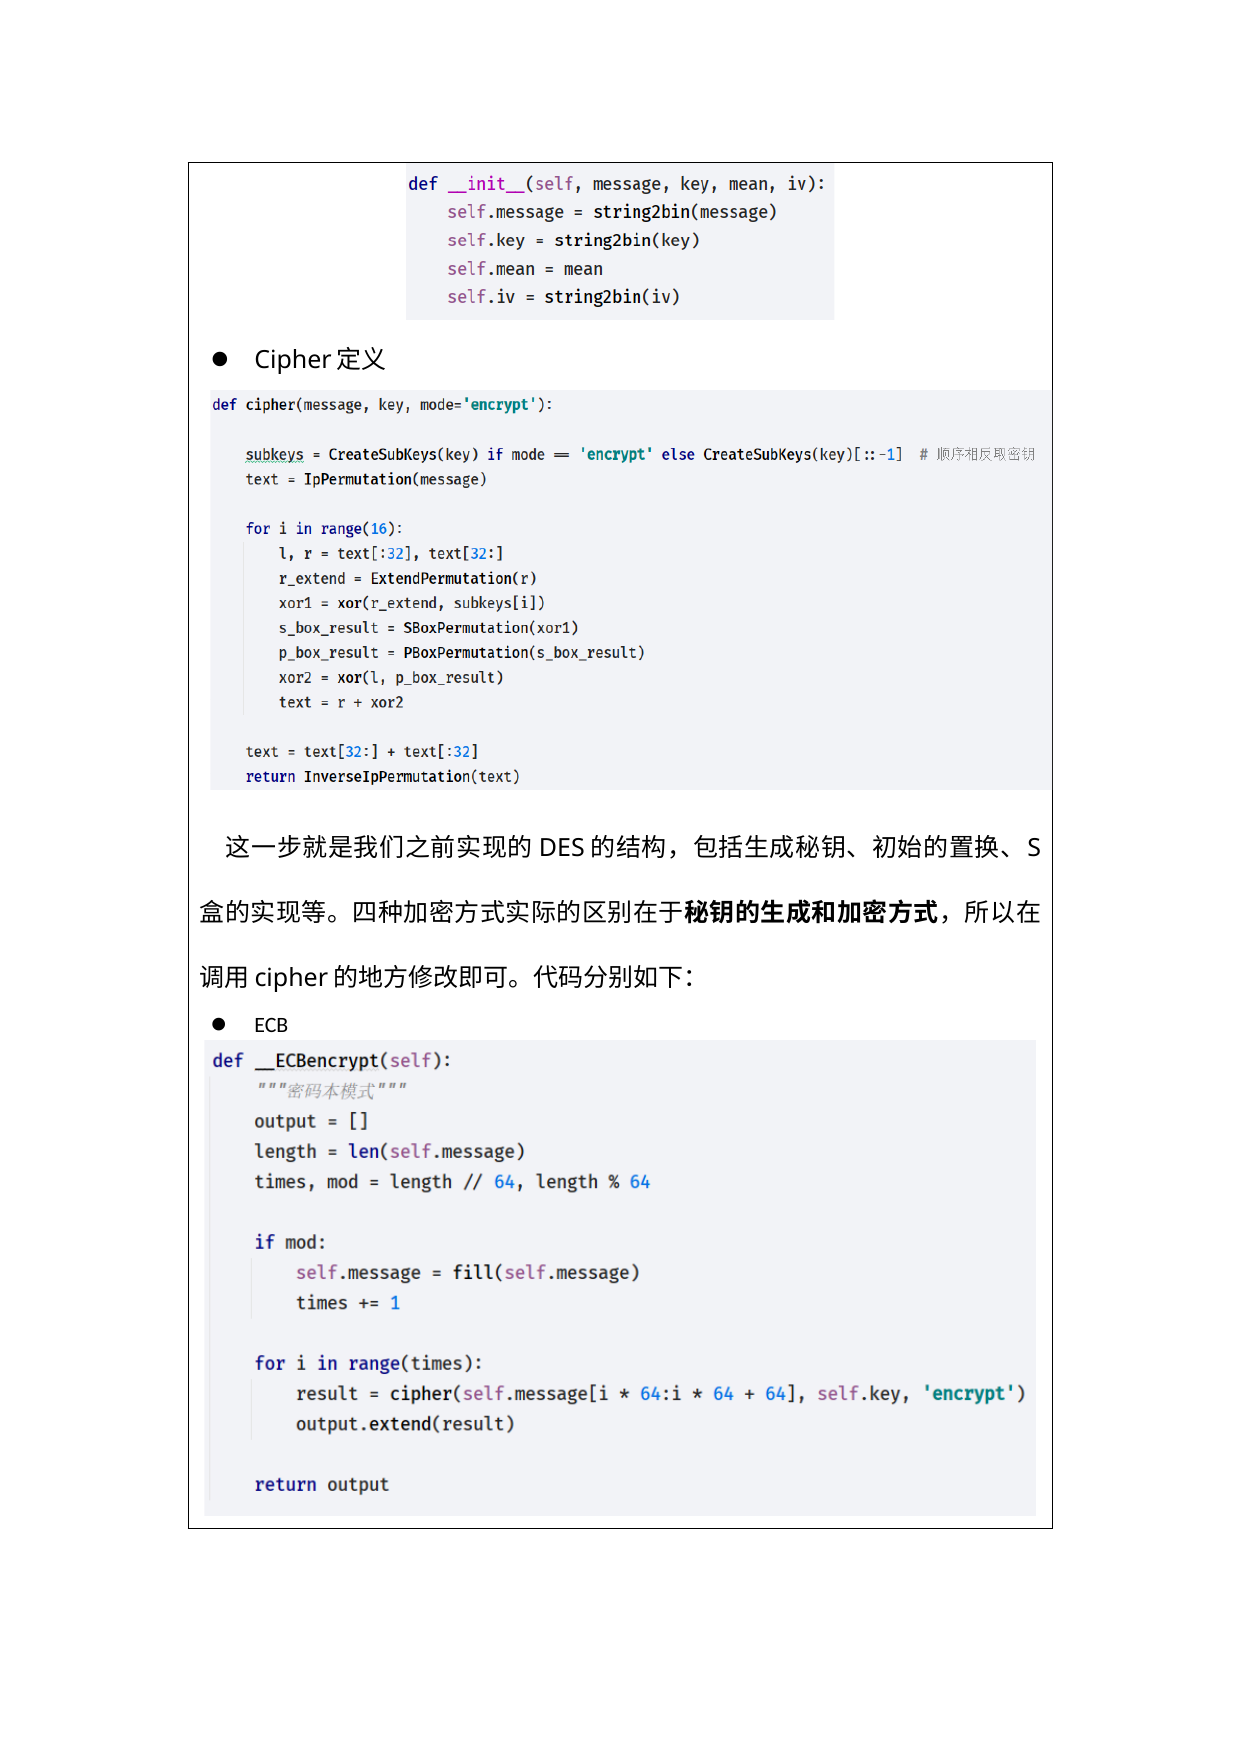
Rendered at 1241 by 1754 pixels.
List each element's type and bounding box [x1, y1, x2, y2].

picture [406, 163, 835, 320]
picture [204, 1040, 1036, 1516]
picture [210, 390, 1053, 790]
table_cell [189, 163, 1052, 1528]
